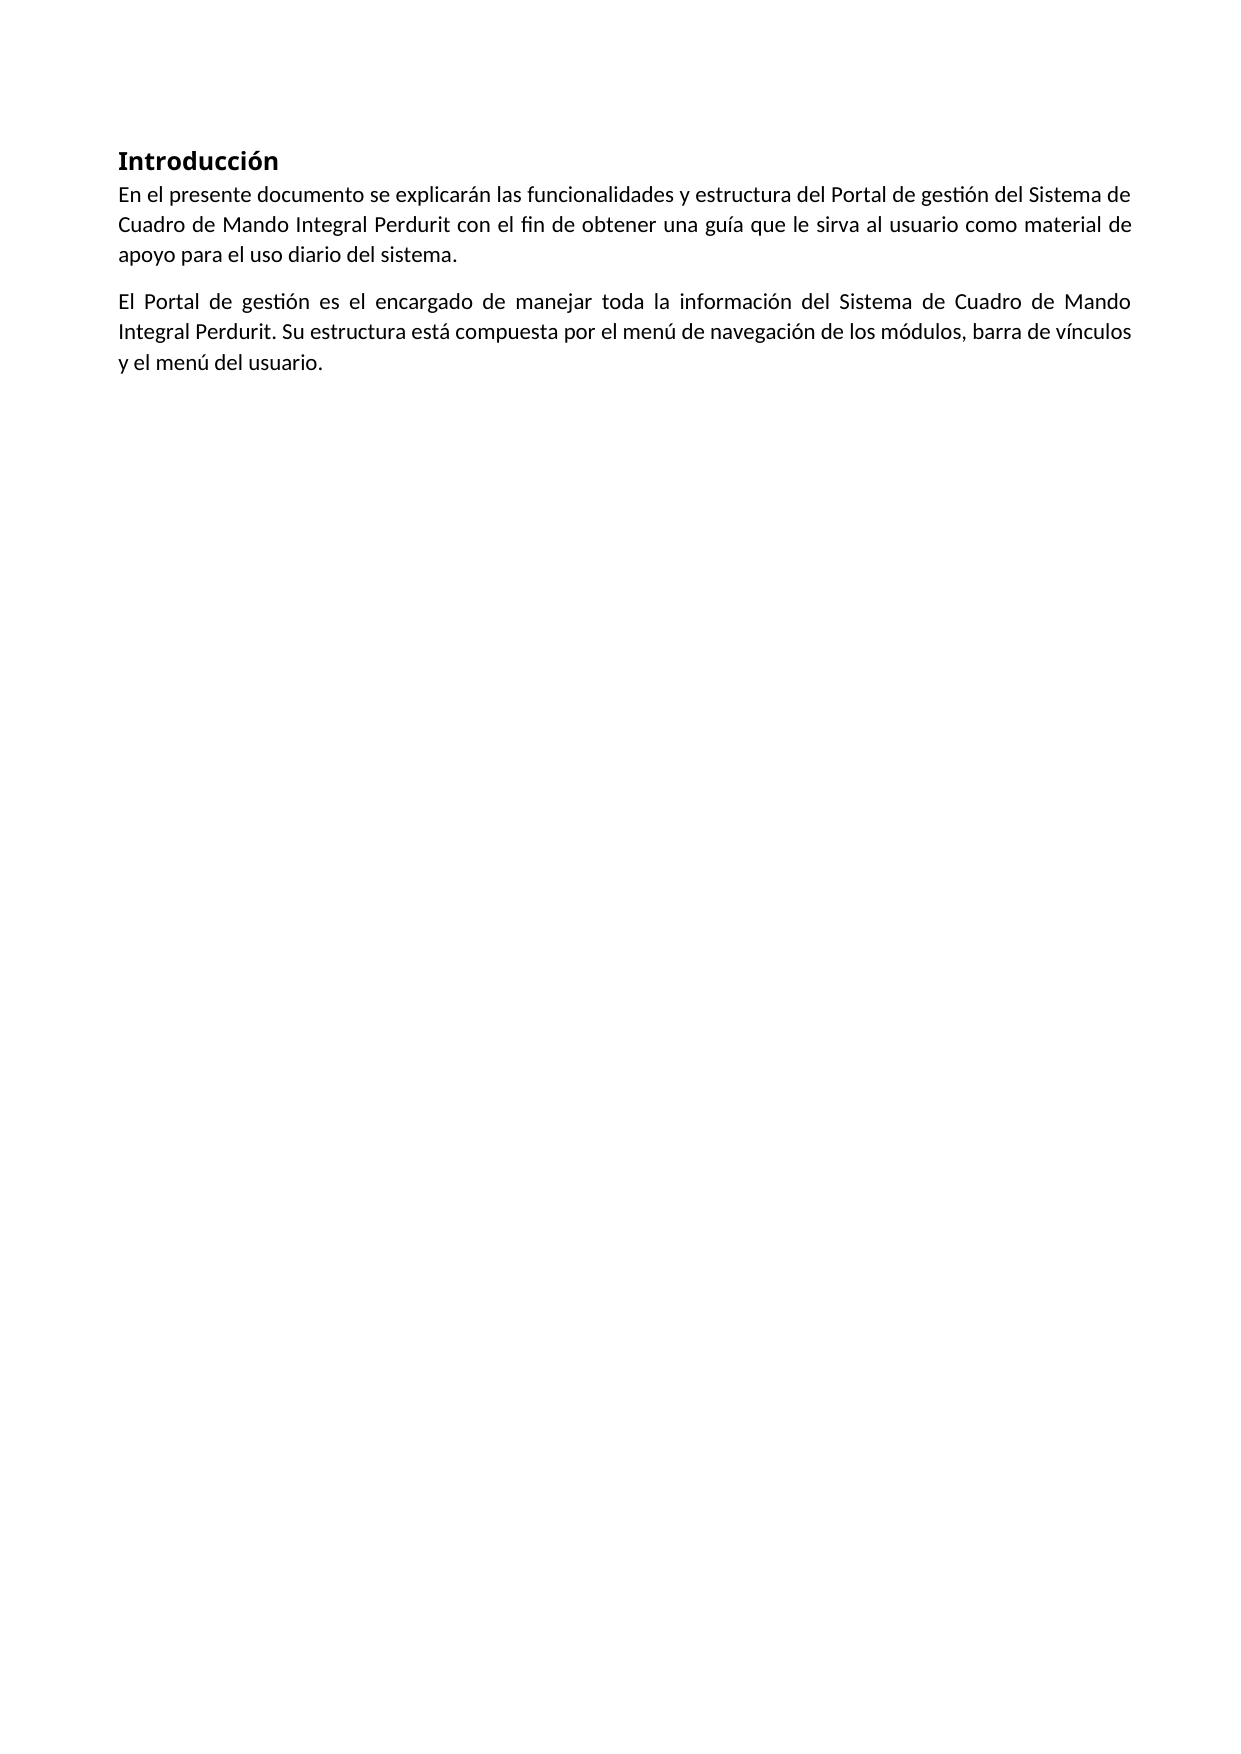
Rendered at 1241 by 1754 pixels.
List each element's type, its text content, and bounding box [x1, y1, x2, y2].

text En el presente documento se explicarán las funcionalidades y estructura del Portal de gestión del Sistema de Cuadro de Mando Integral Perdurit con el fin de obtener una guía que le sirva al usuario como material de apoyo para el uso diario del sistema. [118, 180, 1134, 268]
subtitle Introducción [118, 143, 1134, 177]
text El Portal de gestión es el encargado de manejar toda la información del Sistema de Cuadro de Mando Integral Perdurit. Su estructura está compuesta por el menú de navegación de los módulos, barra de vínculos y el menú del usuario. [118, 287, 1134, 376]
